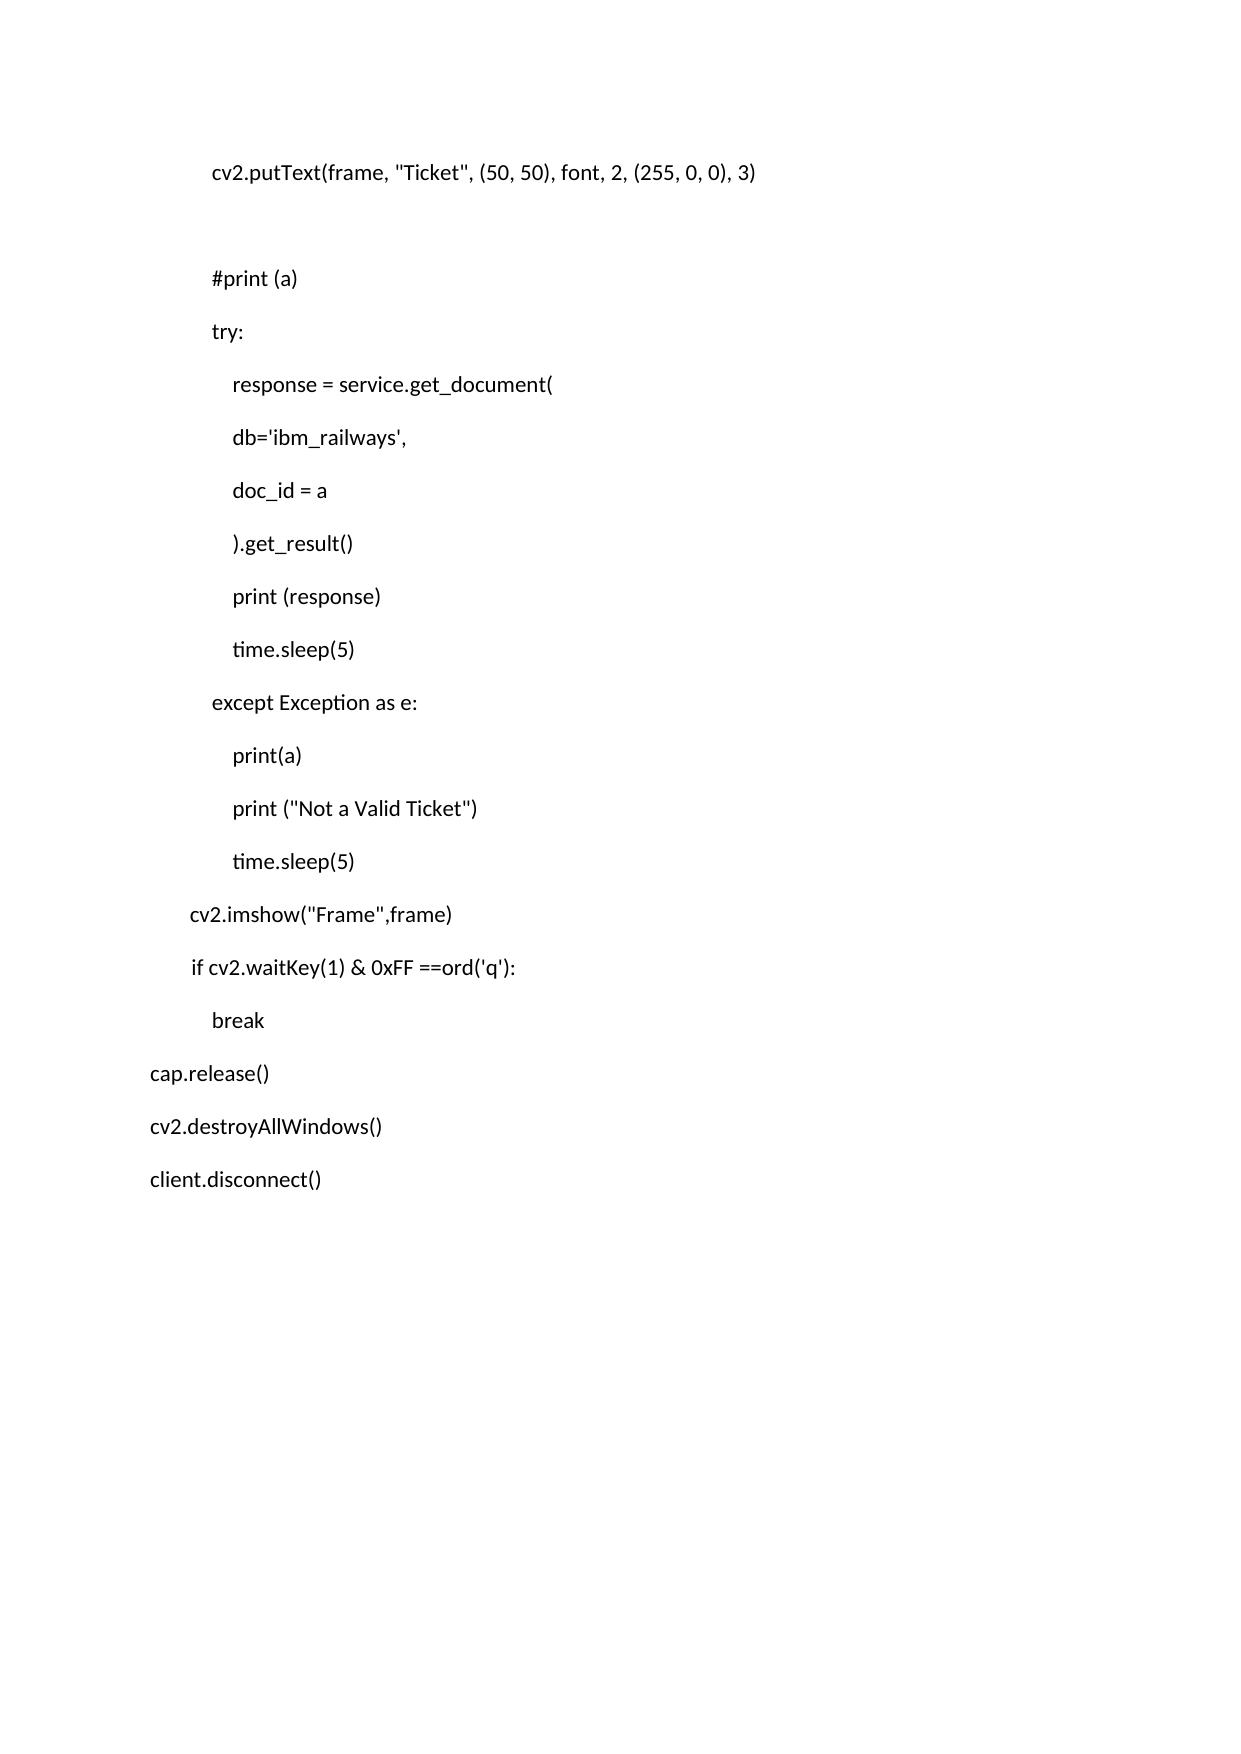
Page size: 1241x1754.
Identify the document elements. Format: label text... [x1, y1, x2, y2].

text print ("Not a Valid Ticket") [150, 794, 1090, 822]
text try: [150, 317, 1090, 345]
text cv2.imshow("Frame",frame) [150, 900, 1090, 928]
text except Exception as e: [150, 688, 1090, 716]
text if cv2.waitKey(1) & 0xFF ==ord('q'): [150, 953, 1090, 981]
text break [150, 1006, 1090, 1034]
text print (response) [150, 582, 1090, 610]
text cap.release() [150, 1059, 1090, 1087]
text cv2.destroyAllWindows() [150, 1112, 1090, 1140]
text doc_id = a [150, 476, 1090, 504]
text time.sleep(5) [150, 635, 1090, 663]
text response = service.get_document( [150, 370, 1090, 398]
text time.sleep(5) [150, 847, 1090, 875]
text db='ibm_railways', [150, 423, 1090, 451]
text #print (a) [150, 264, 1090, 292]
text ).get_result() [150, 529, 1090, 557]
text cv2.putText(frame, "Ticket", (50, 50), font, 2, (255, 0, 0), 3) [150, 158, 1090, 186]
text print(a) [150, 741, 1090, 769]
text client.disconnect() [150, 1165, 1090, 1193]
